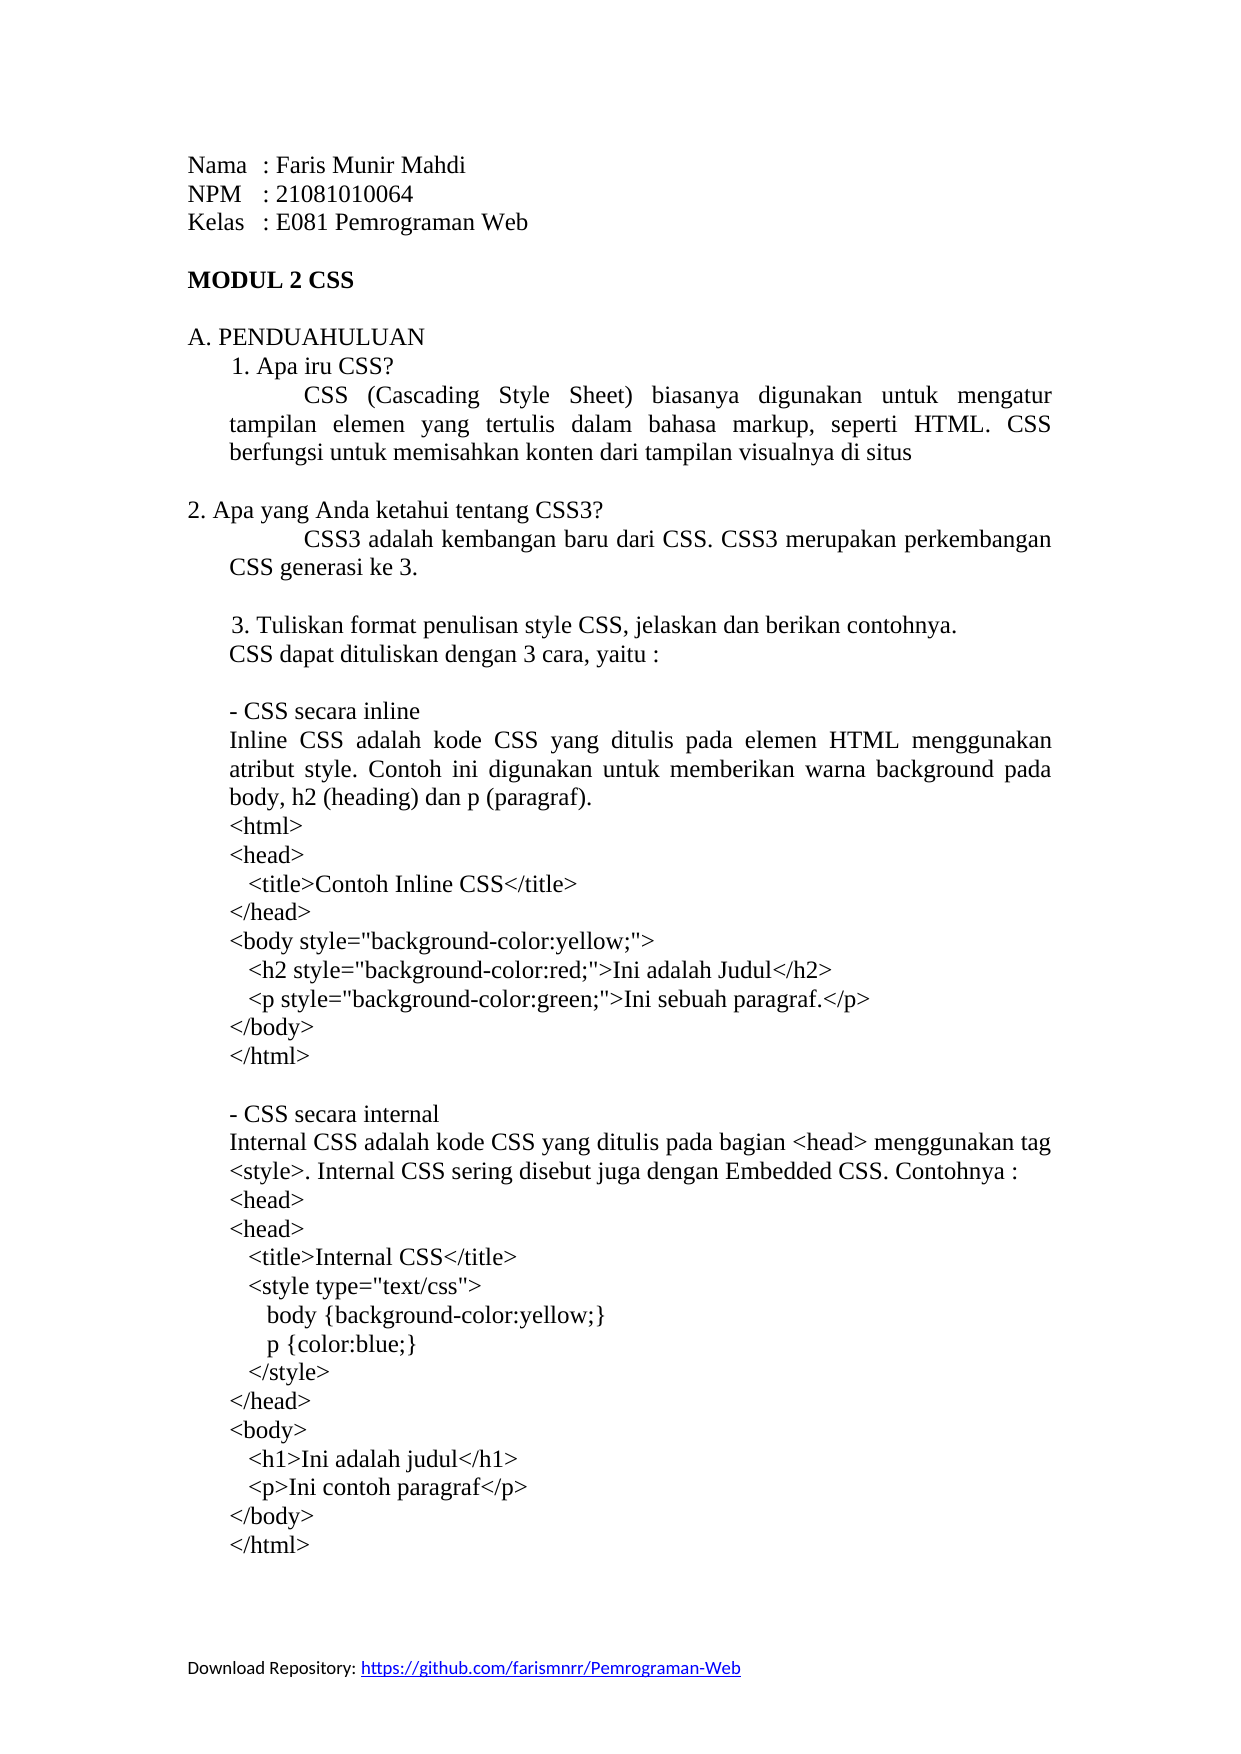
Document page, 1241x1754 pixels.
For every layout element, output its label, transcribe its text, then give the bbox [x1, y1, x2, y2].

text <h1>Ini adalah judul</h1> [229, 1444, 1053, 1472]
text </html> [229, 1530, 1053, 1559]
list Tuliskan format penulisan style CSS, jelaskan dan berikan contohnya. [231, 610, 1053, 639]
text <style type="text/css"> [229, 1271, 1053, 1300]
text <h2 style="background-color:red;">Ini adalah Judul</h2> [229, 955, 1053, 984]
text <head> [229, 1185, 1053, 1214]
text </html> [229, 1041, 1053, 1070]
text <p>Ini contoh paragraf</p> [229, 1472, 1053, 1501]
text </head> [229, 897, 1053, 926]
text NPM : 21081010064 Kelas : E081 Pemrograman Web [187, 179, 1053, 236]
list Apa yang Anda ketahui tentang CSS3? [187, 495, 1053, 524]
list Apa iru CSS? [231, 351, 1053, 380]
text CSS dapat dituliskan dengan 3 cara, yaitu : [187, 639, 1053, 667]
text </style> [229, 1357, 1053, 1386]
text <head> [229, 1214, 1053, 1242]
text Internal CSS adalah kode CSS yang ditulis pada bagian <head> menggunakan tag <style>. Internal CSS sering disebut juga dengan Embedded CSS. Contohnya : [229, 1127, 1053, 1185]
text CSS (Cascading Style Sheet) biasanya digunakan untuk mengatur tampilan elemen yang tertulis dalam bahasa markup, seperti HTML. CSS berfungsi untuk memisahkan konten dari tampilan visualnya di situs [229, 380, 1053, 466]
text </body> [229, 1012, 1053, 1041]
text - CSS secara internal [229, 1099, 1053, 1127]
text MODUL 2 CSS [187, 265, 1053, 294]
text <body style="background-color:yellow;"> [229, 926, 1053, 955]
text </head> [229, 1386, 1053, 1415]
text <p style="background-color:green;">Ini sebuah paragraf.</p> [229, 984, 1053, 1012]
text - CSS secara inline [229, 696, 1053, 725]
list PENDUAHULUAN [187, 322, 1053, 351]
text body {background-color:yellow;} [229, 1300, 1053, 1329]
text <html> [229, 811, 1053, 840]
text Inline CSS adalah kode CSS yang ditulis pada elemen HTML menggunakan atribut style. Contoh ini digunakan untuk memberikan warna background pada body, h2 (heading) dan p (paragraf). [229, 725, 1053, 811]
text Nama : Faris Munir Mahdi [187, 150, 1053, 179]
text <title>Contoh Inline CSS</title> [229, 869, 1053, 897]
text CSS3 adalah kembangan baru dari CSS. CSS3 merupakan perkembangan CSS generasi ke 3. [229, 524, 1053, 581]
text <body> [229, 1415, 1053, 1444]
text <title>Internal CSS</title> [229, 1242, 1053, 1271]
text </body> [229, 1501, 1053, 1530]
text <head> [229, 840, 1053, 869]
text p {color:blue;} [229, 1329, 1053, 1357]
